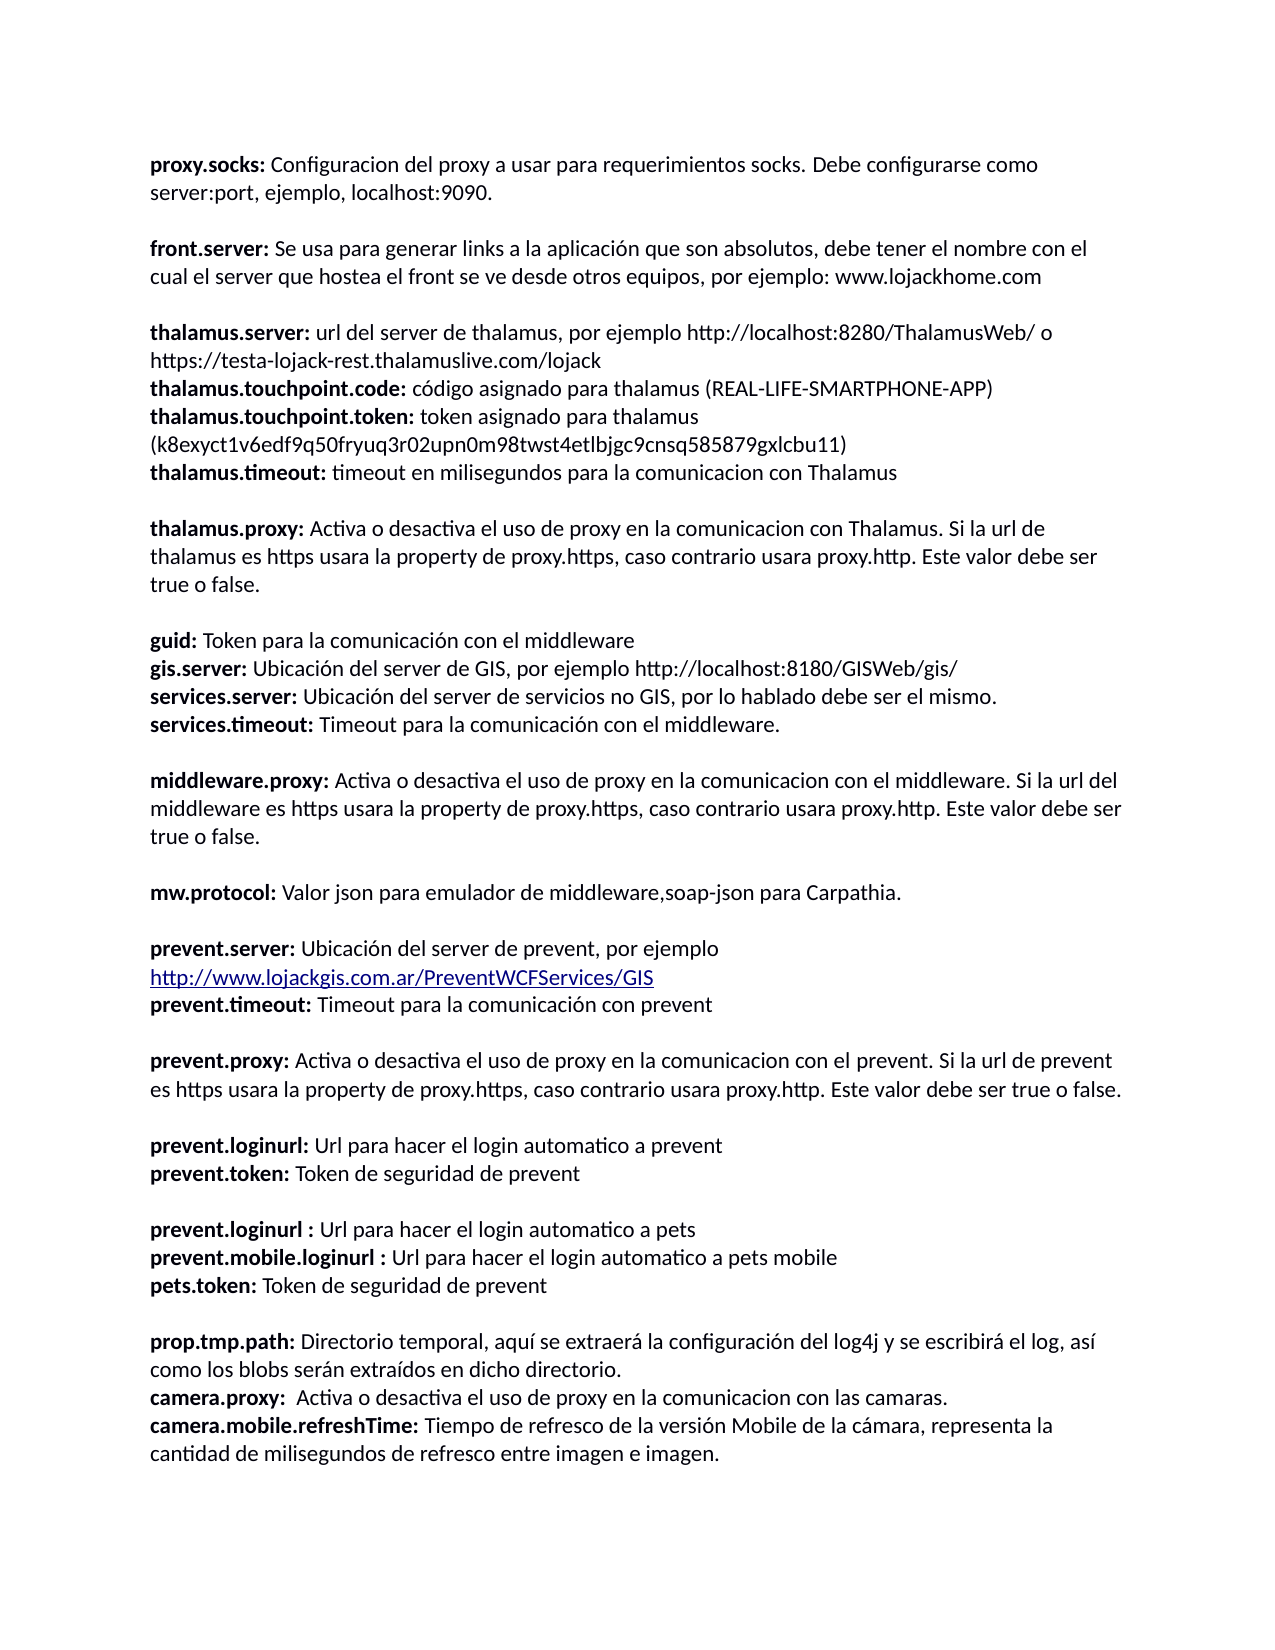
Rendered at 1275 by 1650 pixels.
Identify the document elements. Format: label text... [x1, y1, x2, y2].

text prevent.proxy: Activa o desactiva el uso de proxy en la comunicacion con el prevent. Si la url de prevent es https usara la property de proxy.https, caso contrario usara proxy.http. Este valor debe ser true o false. [150, 1047, 1125, 1103]
text prevent.token: Token de seguridad de prevent [150, 1159, 1125, 1187]
text prop.tmp.path: Directorio temporal, aquí se extraerá la configuración del log4j y se escribirá el log, así como los blobs serán extraídos en dicho directorio. [150, 1327, 1125, 1383]
text camera.mobile.refreshTime: Tiempo de refresco de la versión Mobile de la cámara, representa la cantidad de milisegundos de refresco entre imagen e imagen. [150, 1411, 1125, 1467]
text prevent.mobile.loginurl : Url para hacer el login automatico a pets mobile [150, 1243, 1125, 1271]
text prevent.timeout: Timeout para la comunicación con prevent [150, 991, 1125, 1019]
text prevent.loginurl : Url para hacer el login automatico a pets [150, 1215, 1125, 1243]
text prevent.loginurl: Url para hacer el login automatico a prevent [150, 1131, 1125, 1159]
text (k8exyct1v6edf9q50fryuq3r02upn0m98twst4etlbjgc9cnsq585879gxlcbu11) [150, 430, 1125, 458]
text guid: Token para la comunicación con el middleware [150, 626, 1125, 654]
text proxy.socks: Configuracion del proxy a usar para requerimientos socks. Debe configurarse como server:port, ejemplo, localhost:9090. [150, 150, 1125, 206]
text thalamus.server: url del server de thalamus, por ejemplo http://localhost:8280/ThalamusWeb/ o https://testa-lojack-rest.thalamuslive.com/lojack [150, 318, 1125, 374]
text gis.server: Ubicación del server de GIS, por ejemplo http://localhost:8180/GISWeb/gis/ [150, 654, 1125, 682]
text mw.protocol: Valor json para emulador de middleware,soap-json para Carpathia. [150, 878, 1125, 907]
text services.timeout: Timeout para la comunicación con el middleware. [150, 710, 1125, 738]
text thalamus.touchpoint.token: token asignado para thalamus [150, 402, 1125, 430]
text middleware.proxy: Activa o desactiva el uso de proxy en la comunicacion con el middleware. Si la url del middleware es https usara la property de proxy.https, caso contrario usara proxy.http. Este valor debe ser true o false. [150, 766, 1125, 851]
text thalamus.touchpoint.code: código asignado para thalamus (REAL-LIFE-SMARTPHONE-APP) [150, 374, 1125, 402]
text thalamus.timeout: timeout en milisegundos para la comunicacion con Thalamus [150, 458, 1125, 486]
text prevent.server: Ubicación del server de prevent, por ejemplo http://www.lojackgis.com.ar/PreventWCFServices/GIS [150, 934, 1125, 991]
text pets.token: Token de seguridad de prevent [150, 1271, 1125, 1299]
text camera.proxy: Activa o desactiva el uso de proxy en la comunicacion con las camaras. [150, 1383, 1125, 1411]
text thalamus.proxy: Activa o desactiva el uso de proxy en la comunicacion con Thalamus. Si la url de thalamus es https usara la property de proxy.https, caso contrario usara proxy.http. Este valor debe ser true o false. [150, 514, 1125, 598]
text services.server: Ubicación del server de servicios no GIS, por lo hablado debe ser el mismo. [150, 682, 1125, 710]
